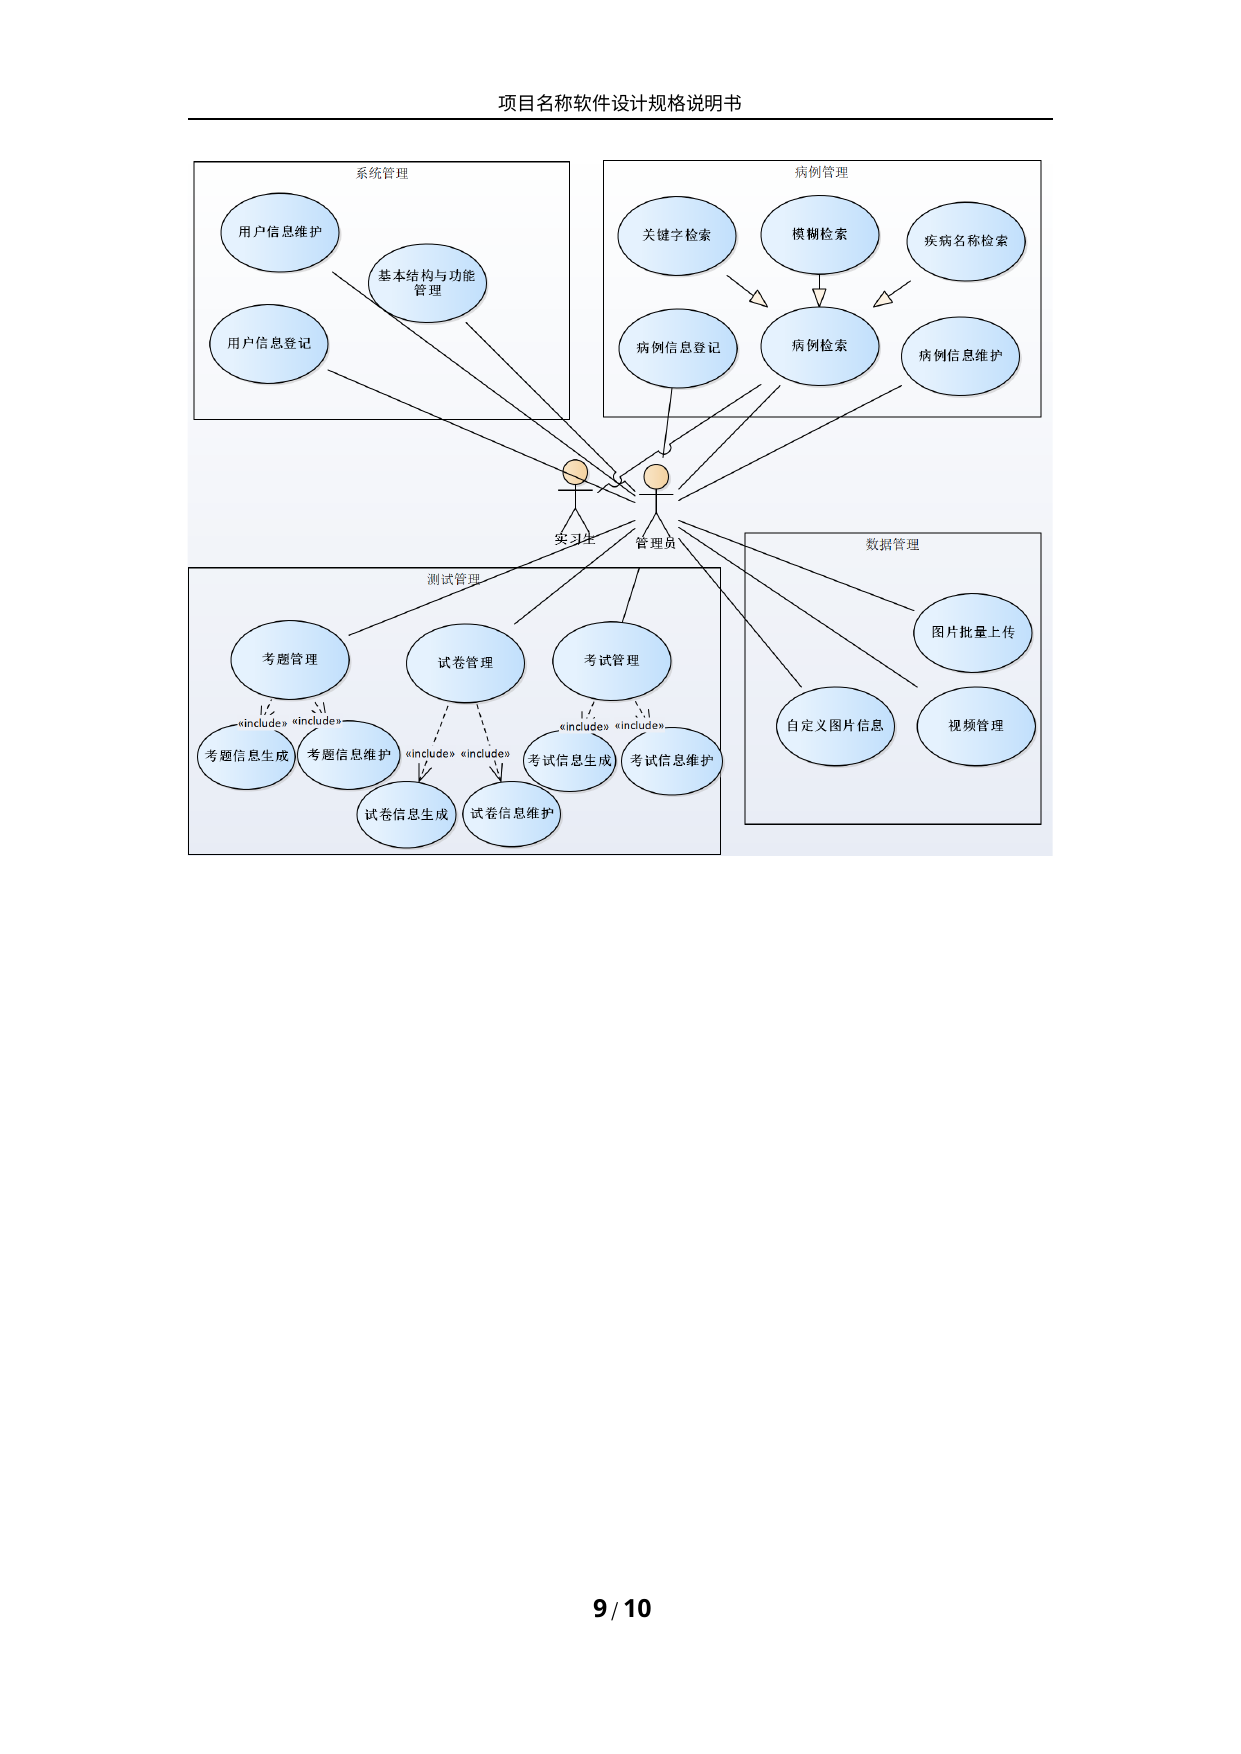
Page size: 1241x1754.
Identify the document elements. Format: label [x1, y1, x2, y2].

picture [187, 157, 1053, 856]
